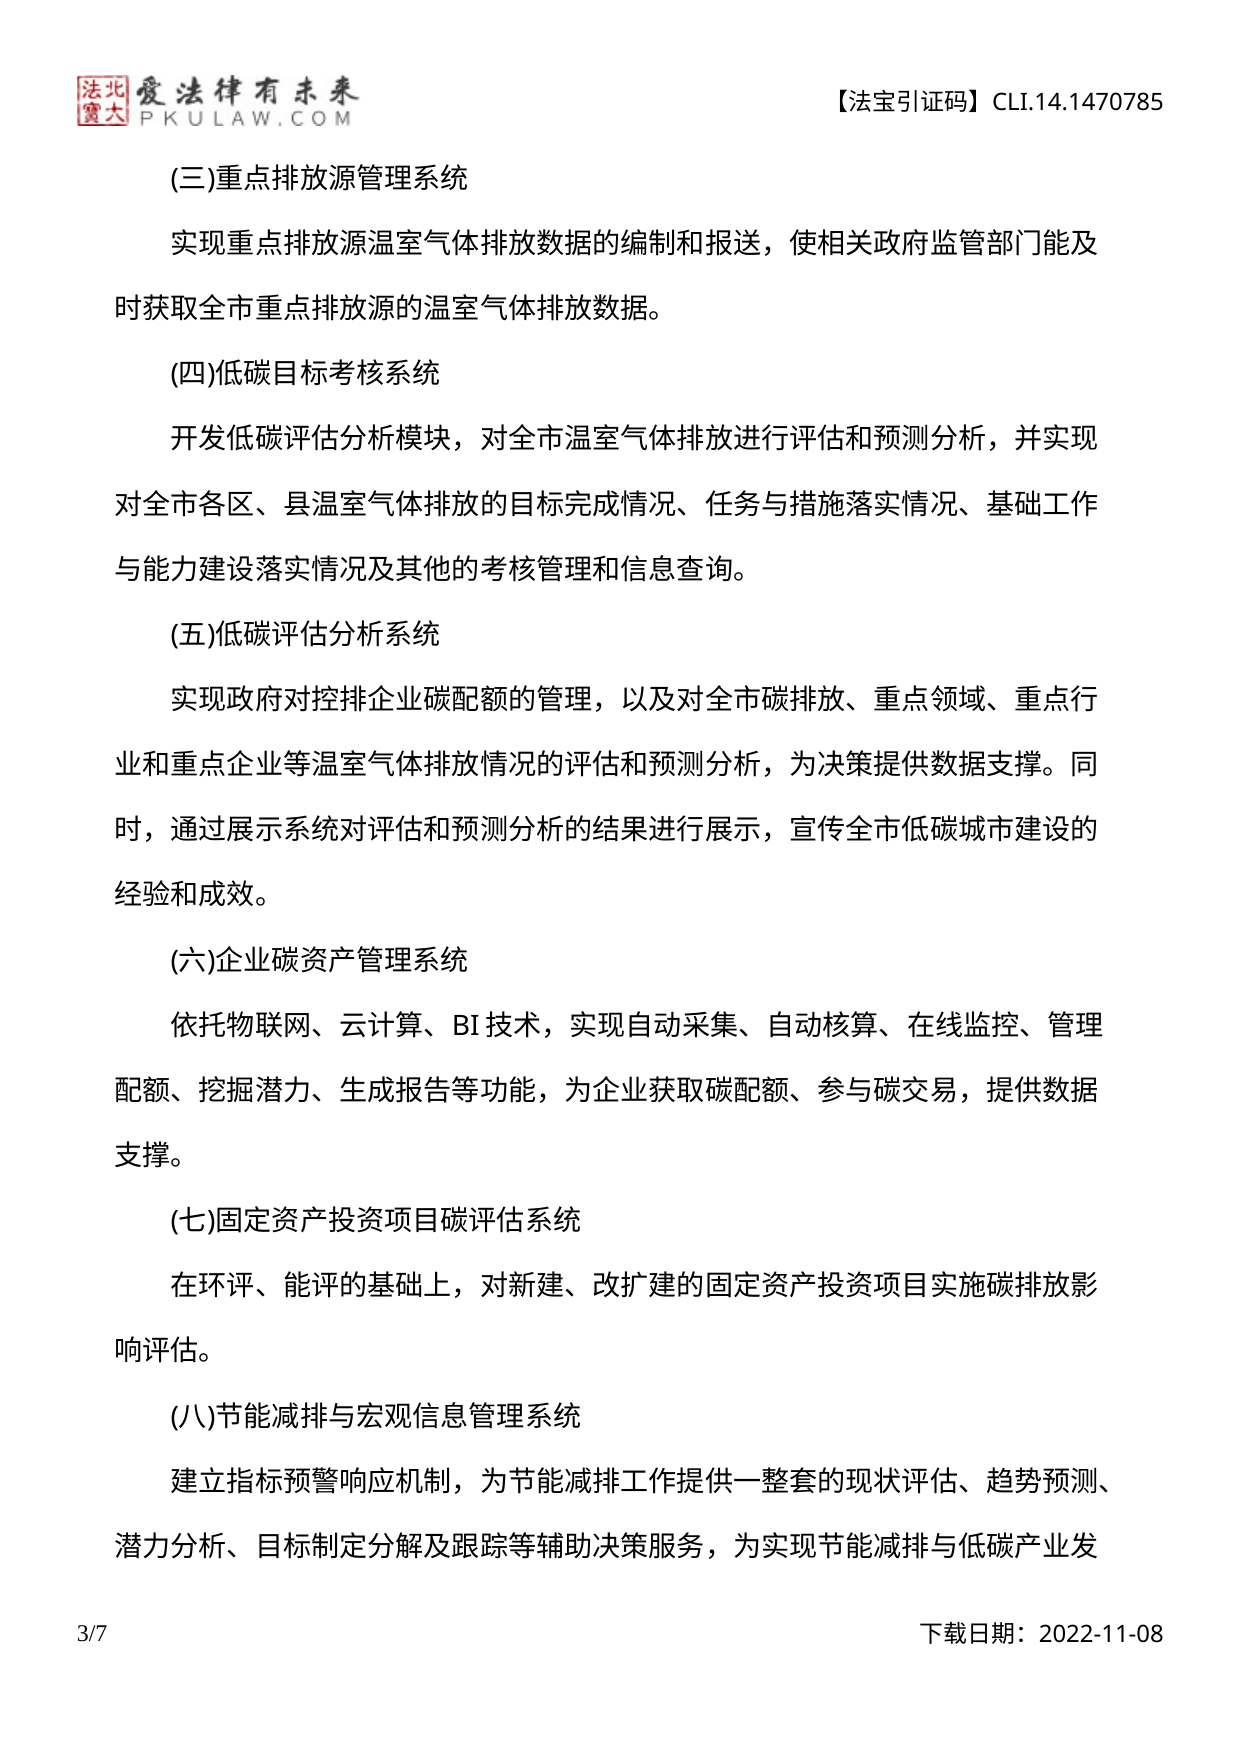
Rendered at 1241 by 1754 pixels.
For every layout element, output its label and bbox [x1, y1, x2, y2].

text [114, 156, 1126, 1564]
picture [76, 75, 361, 126]
